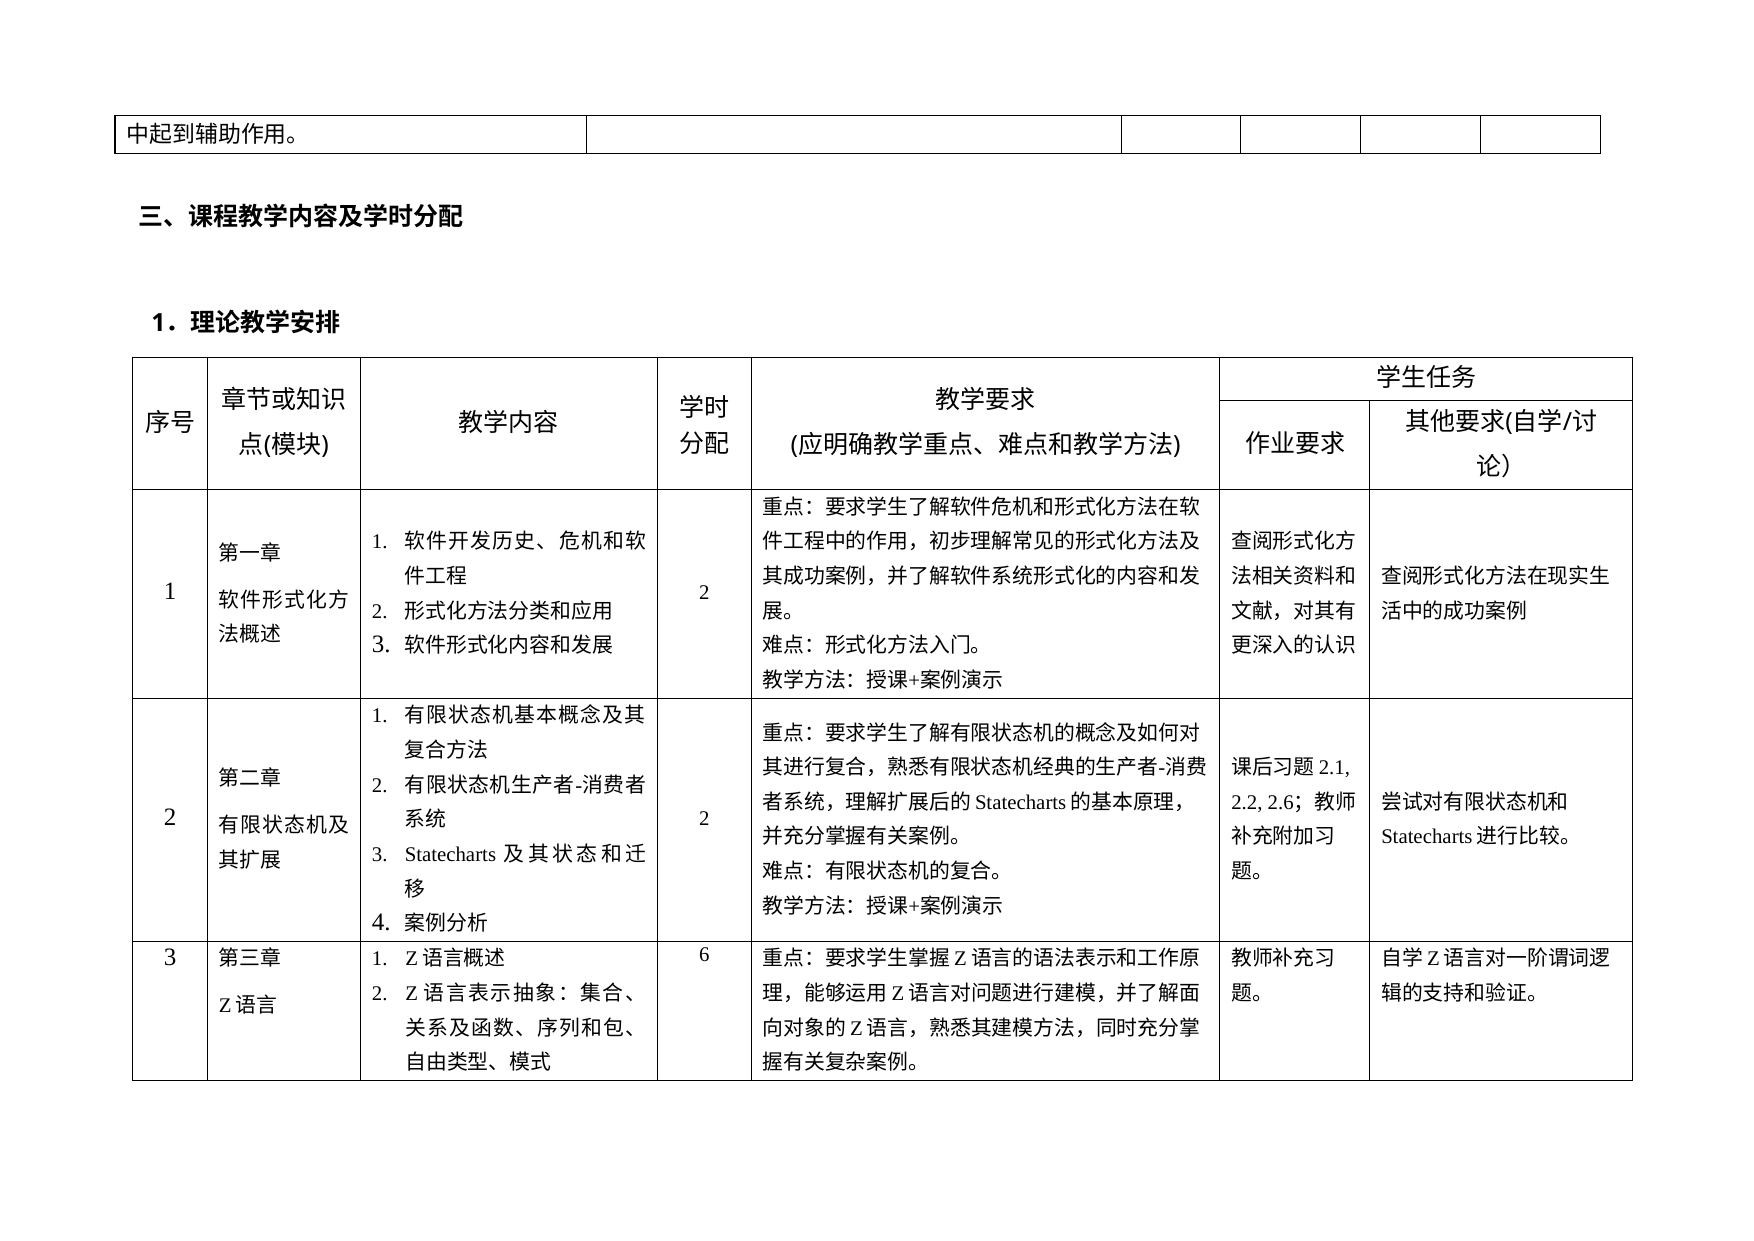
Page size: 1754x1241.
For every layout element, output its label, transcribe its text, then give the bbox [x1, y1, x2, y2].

table_cell √ [1122, 116, 1240, 153]
table_cell 尝试对有限状态机和Statecharts进行比较。 [1370, 699, 1632, 941]
table_cell 重点：要求学生了解软件危机和形式化方法在软件工程中的作用，初步理解常见的形式化方法及其成功案例，并了解软件系统形式化的内容和发展。 难点：形式化方法入门。 教学方法：授课+案例演示 [752, 490, 1219, 697]
table_cell 软件开发历史、危机和软件工程 形式化方法分类和应用 软件形式化内容和发展 [361, 490, 657, 697]
table_cell 重点：要求学生了解有限状态机的概念及如何对其进行复合，熟悉有限状态机经典的生产者-消费者系统，理解扩展后的Statecharts的基本原理，并充分掌握有关案例。 难点：有限状态机的复合。 教学方法：授课+案例演示 [752, 699, 1219, 941]
table_cell 作业要求 [1220, 401, 1369, 489]
table_cell 第一章 软件形式化方法概述 [208, 490, 360, 697]
table_cell √ [1481, 116, 1600, 153]
table_cell 有限状态机基本概念及其复合方法 有限状态机生产者-消费者系统 Statecharts及其状态和迁移 案例分析 [361, 699, 657, 941]
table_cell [116, 116, 586, 153]
table_header 学时分配 [658, 358, 751, 489]
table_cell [752, 942, 1219, 1079]
table_cell 查阅形式化方法相关资料和文献，对其有更深入的认识 [1220, 490, 1369, 697]
table_cell [1241, 116, 1360, 153]
table_cell 第二章 有限状态机及其扩展 [208, 699, 360, 941]
table_cell √ [1361, 116, 1480, 153]
table_header 序号 [133, 358, 207, 489]
table_cell 查阅形式化方法在现实生活中的成功案例 [1370, 490, 1632, 697]
table_cell 6 [658, 942, 751, 1079]
table_cell 3 [133, 942, 207, 1079]
table_cell 其他要求(自学/讨论） [1370, 401, 1632, 489]
table_cell 自学Z语言对一阶谓词逻辑的支持和验证。 [1370, 942, 1632, 1079]
table_header 教学要求 (应明确教学重点、难点和教学方法) [752, 358, 1219, 489]
table_cell 第三章 Z语言 [208, 942, 360, 1079]
table_header 教学内容 [361, 358, 657, 489]
text 三、课程教学内容及学时分配 [113, 197, 1604, 233]
table_cell 2 [658, 490, 751, 697]
table_header 学生任务 [1220, 358, 1632, 400]
table_cell 教师补充习题。 [1220, 942, 1369, 1079]
table_cell 1 [133, 490, 207, 697]
table_cell 2 [133, 699, 207, 941]
table_header 章节或知识点(模块) [208, 358, 360, 489]
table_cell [361, 942, 657, 1079]
table_cell 课后习题2.1, 2.2, 2.6；教师补充附加习题。 [1220, 699, 1369, 941]
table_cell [587, 116, 1121, 153]
table_cell 2 [658, 699, 751, 941]
text 1．理论教学安排 [113, 302, 1604, 338]
